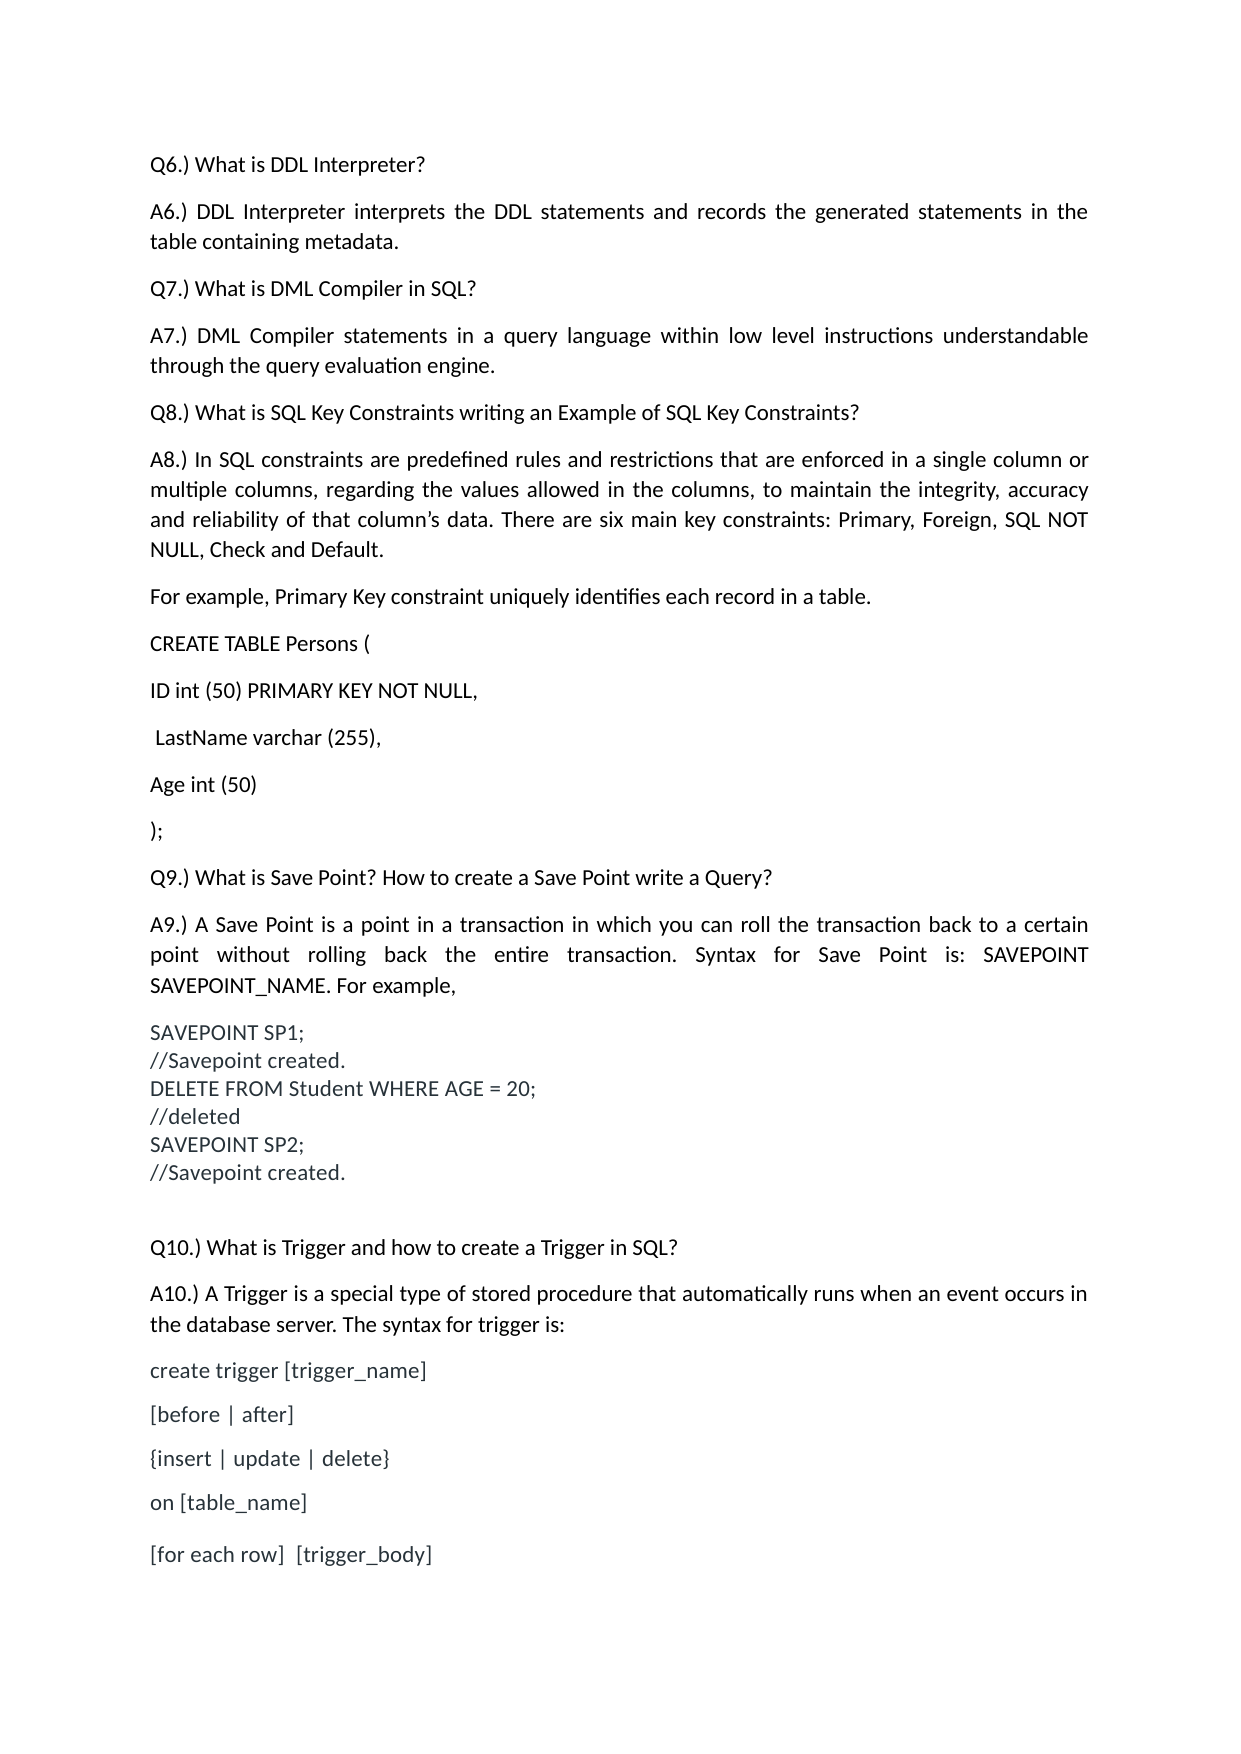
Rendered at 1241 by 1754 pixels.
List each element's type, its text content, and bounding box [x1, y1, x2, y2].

text CREATE TABLE Persons ( [150, 629, 1090, 657]
text on [table_name] [150, 1488, 1090, 1516]
text A6.) DDL Interpreter interprets the DDL statements and records the generated statements in the table containing metadata. [150, 197, 1090, 255]
text [before | after] [150, 1400, 1090, 1428]
text ID int (50) PRIMARY KEY NOT NULL, [150, 676, 1090, 704]
text [for each row] [trigger_body] [150, 1531, 1090, 1571]
text create trigger [trigger_name] [150, 1357, 1090, 1385]
text A7.) DML Compiler statements in a query language within low level instructions understandable through the query evaluation engine. [150, 321, 1090, 379]
text Q7.) What is DML Compiler in SQL? [150, 274, 1090, 302]
text A8.) In SQL constraints are predefined rules and restrictions that are enforced in a single column or multiple columns, regarding the values allowed in the columns, to maintain the integrity, accuracy and reliability of that column’s data. There are six main key constraints: Primary, Foreign, SQL NOT NULL, Check and Default. [150, 445, 1090, 563]
text A9.) A Save Point is a point in a transaction in which you can roll the transaction back to a certain point without rolling back the entire transaction. Syntax for Save Point is: SAVEPOINT SAVEPOINT_NAME. For example, [150, 910, 1090, 999]
text LastName varchar (255), [150, 723, 1090, 751]
text Q8.) What is SQL Key Constraints writing an Example of SQL Key Constraints? [150, 398, 1090, 426]
text A10.) A Trigger is a special type of stored procedure that automatically runs when an event occurs in the database server. The syntax for trigger is: [150, 1279, 1090, 1338]
text {insert | update | delete} [150, 1444, 1090, 1472]
text Q10.) What is Trigger and how to create a Trigger in SQL? [150, 1233, 1090, 1261]
text ); [150, 817, 1090, 845]
text SAVEPOINT SP1; //Savepoint created. DELETE FROM Student WHERE AGE = 20; //deleted SAVEPOINT SP2; //Savepoint created. [150, 1018, 1090, 1186]
text For example, Primary Key constraint uniquely identifies each record in a table. [150, 582, 1090, 610]
text Age int (50) [150, 770, 1090, 798]
text Q9.) What is Save Point? How to create a Save Point write a Query? [150, 863, 1090, 892]
text Q6.) What is DDL Interpreter? [150, 150, 1090, 178]
